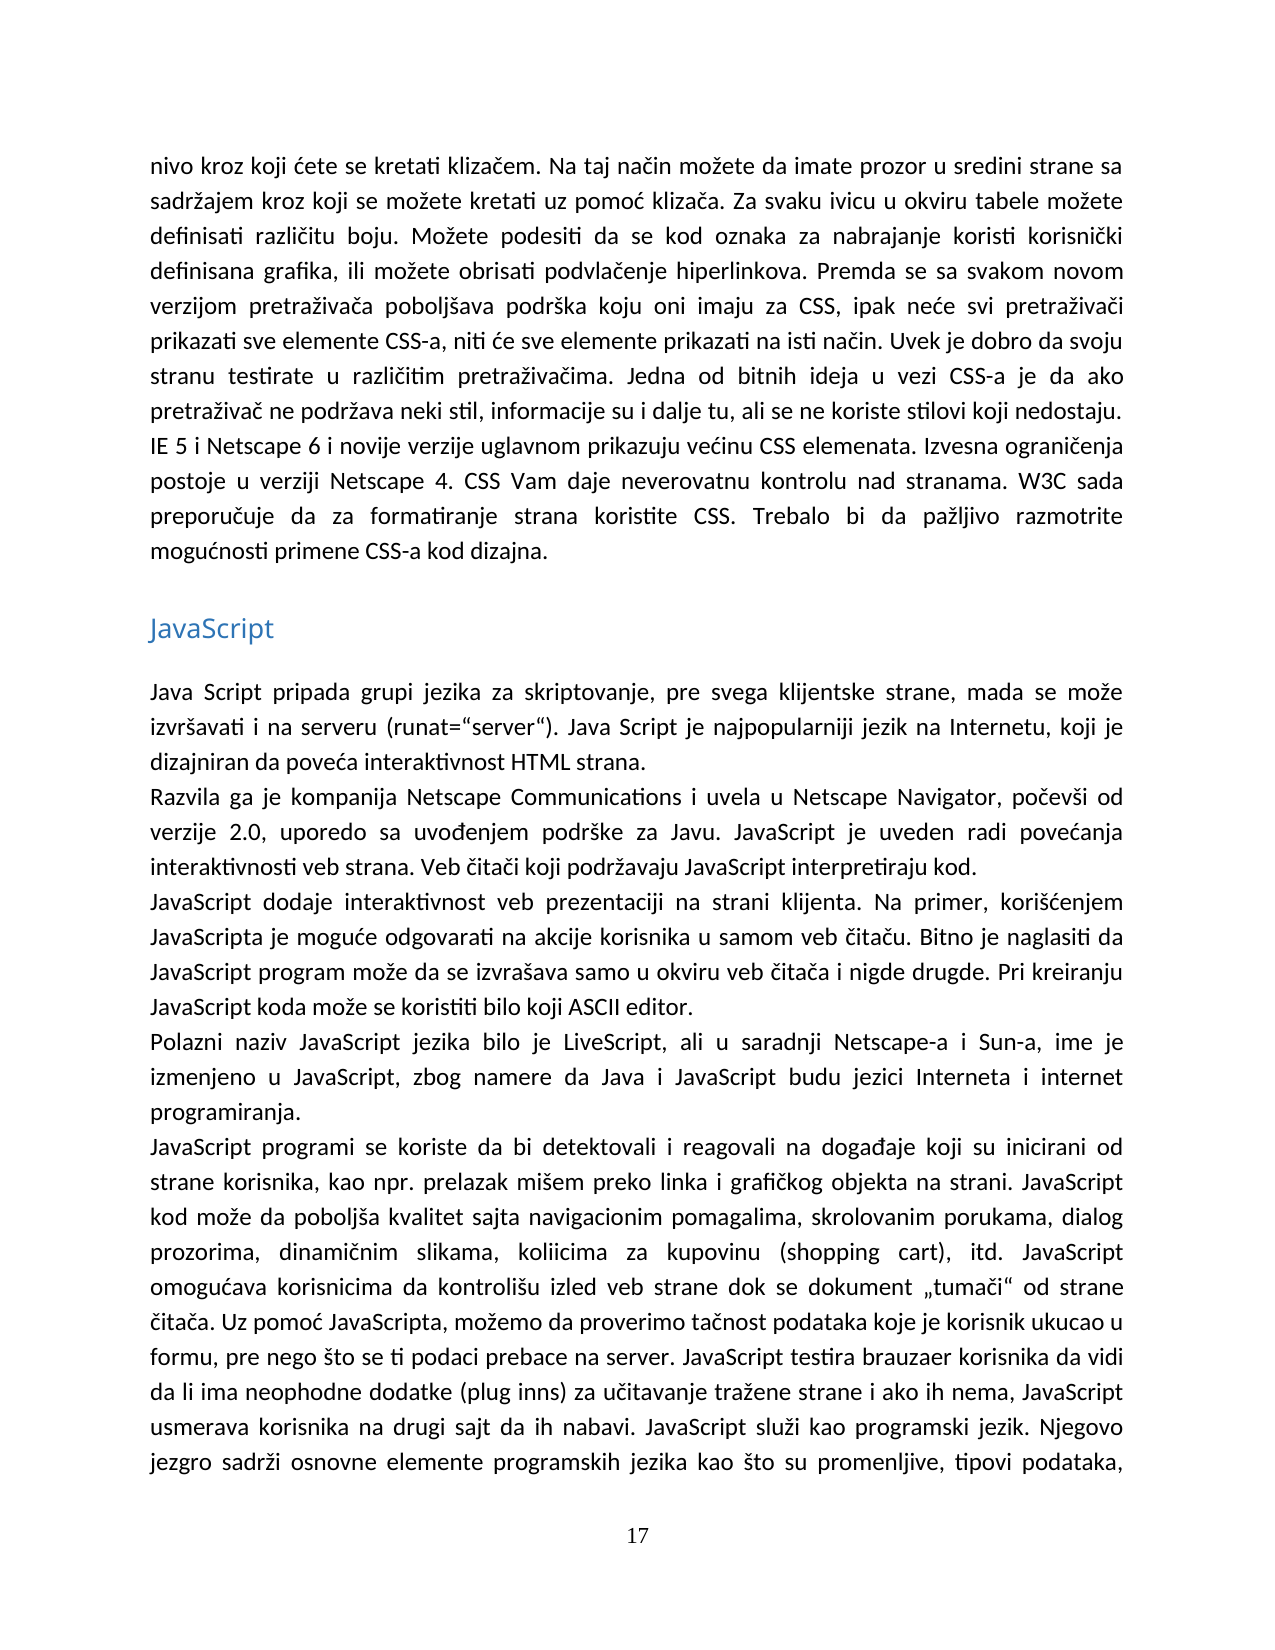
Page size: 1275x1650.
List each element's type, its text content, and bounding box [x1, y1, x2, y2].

text JavaScript dodaje interaktivnost veb prezentaciji na strani klijenta. Na primer, korišćenjem JavaScripta je moguće odgovarati na akcije korisnika u samom veb čitaču. Bitno je naglasiti da JavaScript program može da se izvrašava samo u okviru veb čitača i nigde drugde. Pri kreiranju JavaScript koda može se koristiti bilo koji ASCII editor. [150, 886, 1125, 1022]
text Razvila ga je kompanija Netscape Communications i uvela u Netscape Navigator, počevši od verzije 2.0, uporedo sa uvođenjem podrške za Javu. JavaScript je uveden radi povećanja interaktivnosti veb strana. Veb čitači koji podržavaju JavaScript interpretiraju kod. [150, 781, 1125, 882]
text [150, 150, 1125, 566]
text Polazni naziv JavaScript jezika bilo je LiveScript, ali u saradnji Netscape-a i Sun-a, ime je izmenjeno u JavaScript, zbog namere da Java i JavaScript budu jezici Interneta i internet programiranja. [150, 1026, 1125, 1127]
text Java Script pripada grupi jezika za skriptovanje, pre svega klijentske strane, mada se može izvršavati i na serveru (runat=“server“). Java Script je najpopularniji jezik na Internetu, koji je dizajniran da poveća interaktivnost HTML strana. [150, 676, 1125, 777]
subtitle JavaScript [150, 609, 1125, 646]
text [150, 1131, 1125, 1477]
